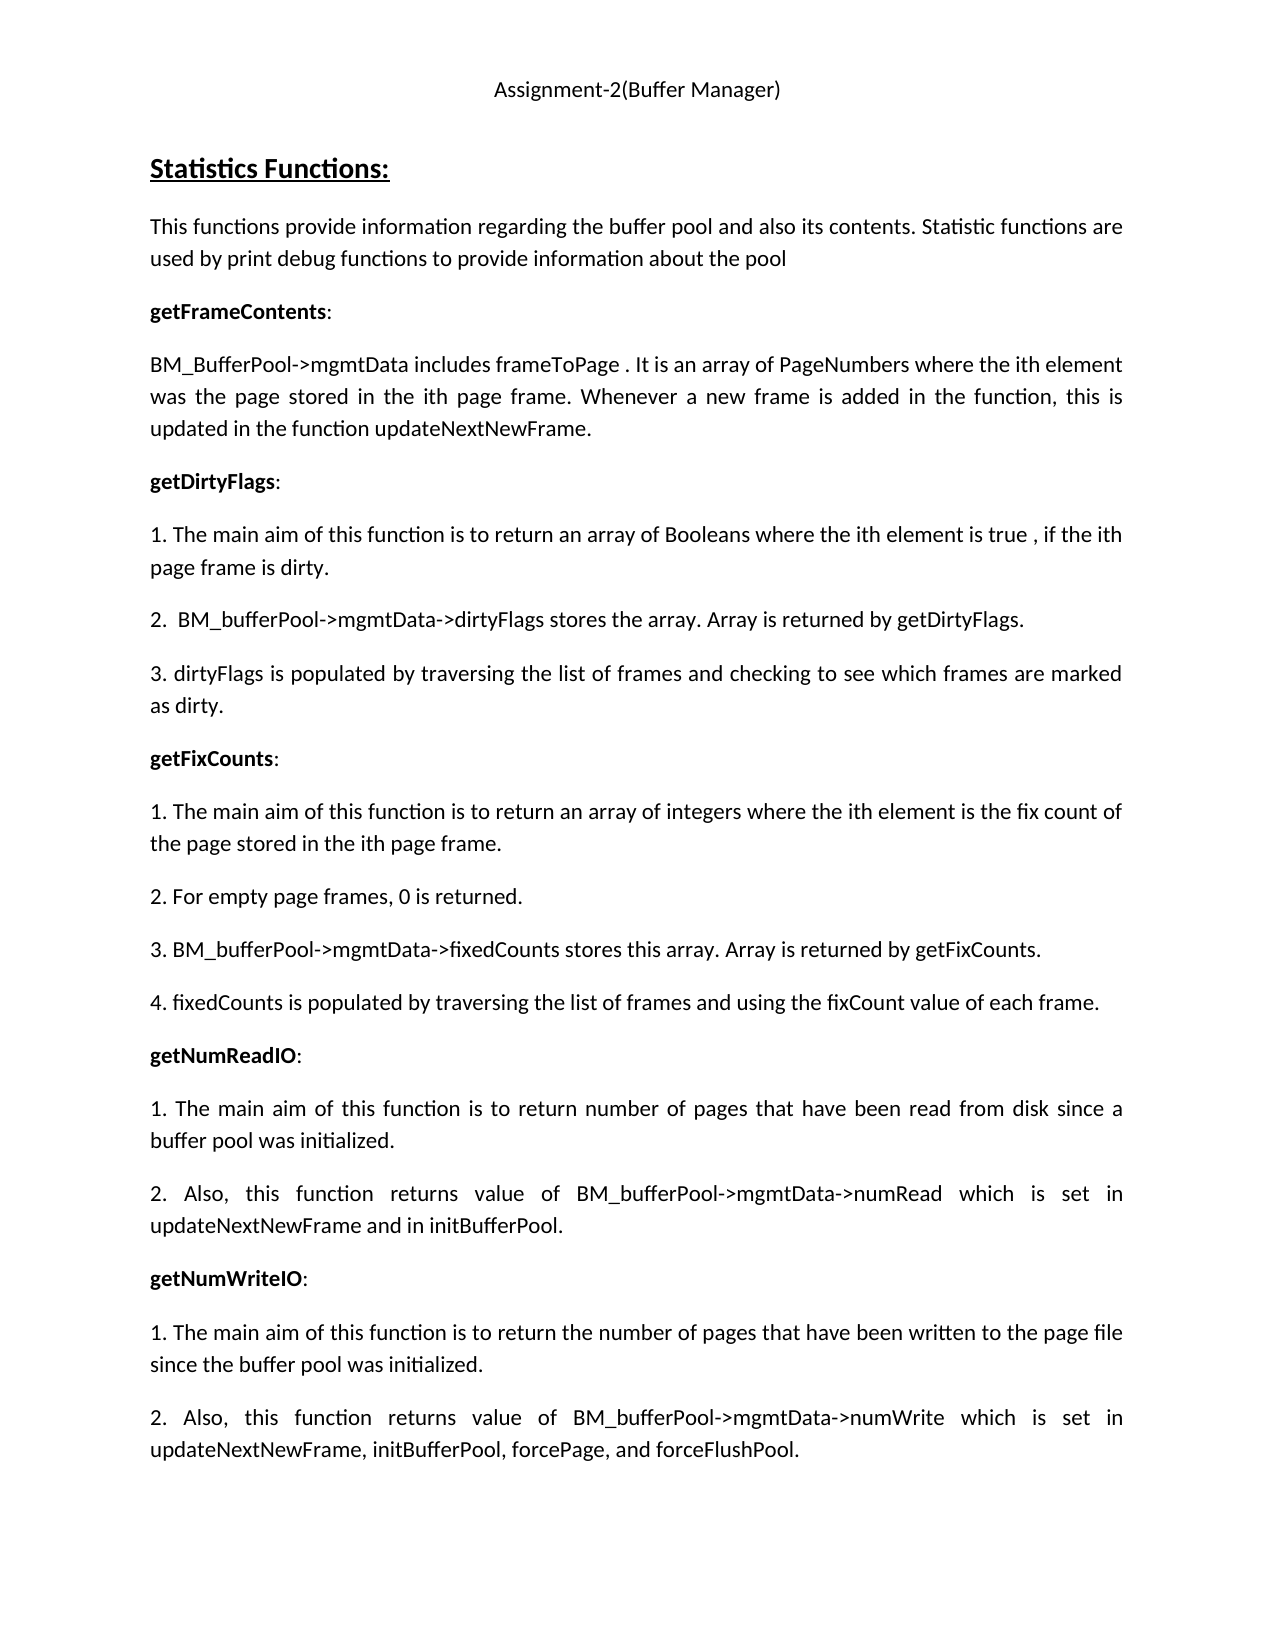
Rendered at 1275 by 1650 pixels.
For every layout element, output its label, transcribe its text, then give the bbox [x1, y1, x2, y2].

text getFixCounts: [150, 744, 1125, 772]
text 2. For empty page frames, 0 is returned. [150, 882, 1125, 910]
text This functions provide information regarding the buffer pool and also its contents. Statistic functions are used by print debug functions to provide information about the pool [150, 212, 1125, 272]
text getFrameContents: [150, 297, 1125, 325]
text 1. The main aim of this function is to return an array of Booleans where the ith element is true , if the ith page frame is dirty. [150, 520, 1125, 581]
text 3. dirtyFlags is populated by traversing the list of frames and checking to see which frames are marked as dirty. [150, 659, 1125, 719]
text 1. The main aim of this function is to return an array of integers where the ith element is the fix count of the page stored in the ith page frame. [150, 797, 1125, 857]
text BM_BufferPool->mgmtData includes frameToPage . It is an array of PageNumbers where the ith element was the page stored in the ith page frame. Whenever a new frame is added in the function, this is updated in the function updateNextNewFrame. [150, 350, 1125, 442]
text Statistics Functions: [150, 150, 1125, 186]
text getDirtyFlags: [150, 467, 1125, 495]
text 1. The main aim of this function is to return number of pages that have been read from disk since a buffer pool was initialized. [150, 1094, 1125, 1154]
text 2. Also, this function returns value of BM_bufferPool->mgmtData->numRead which is set in updateNextNewFrame and in initBufferPool. [150, 1179, 1125, 1239]
text 2. Also, this function returns value of BM_bufferPool->mgmtData->numWrite which is set in updateNextNewFrame, initBufferPool, forcePage, and forceFlushPool. [150, 1403, 1125, 1463]
text 1. The main aim of this function is to return the number of pages that have been written to the page file since the buffer pool was initialized. [150, 1318, 1125, 1378]
text getNumWriteIO: [150, 1264, 1125, 1293]
text 2. BM_bufferPool->mgmtData->dirtyFlags stores the array. Array is returned by getDirtyFlags. [150, 606, 1125, 634]
text 4. fixedCounts is populated by traversing the list of frames and using the fixCount value of each frame. [150, 988, 1125, 1016]
text getNumReadIO: [150, 1041, 1125, 1069]
text 3. BM_bufferPool->mgmtData->fixedCounts stores this array. Array is returned by getFixCounts. [150, 935, 1125, 963]
